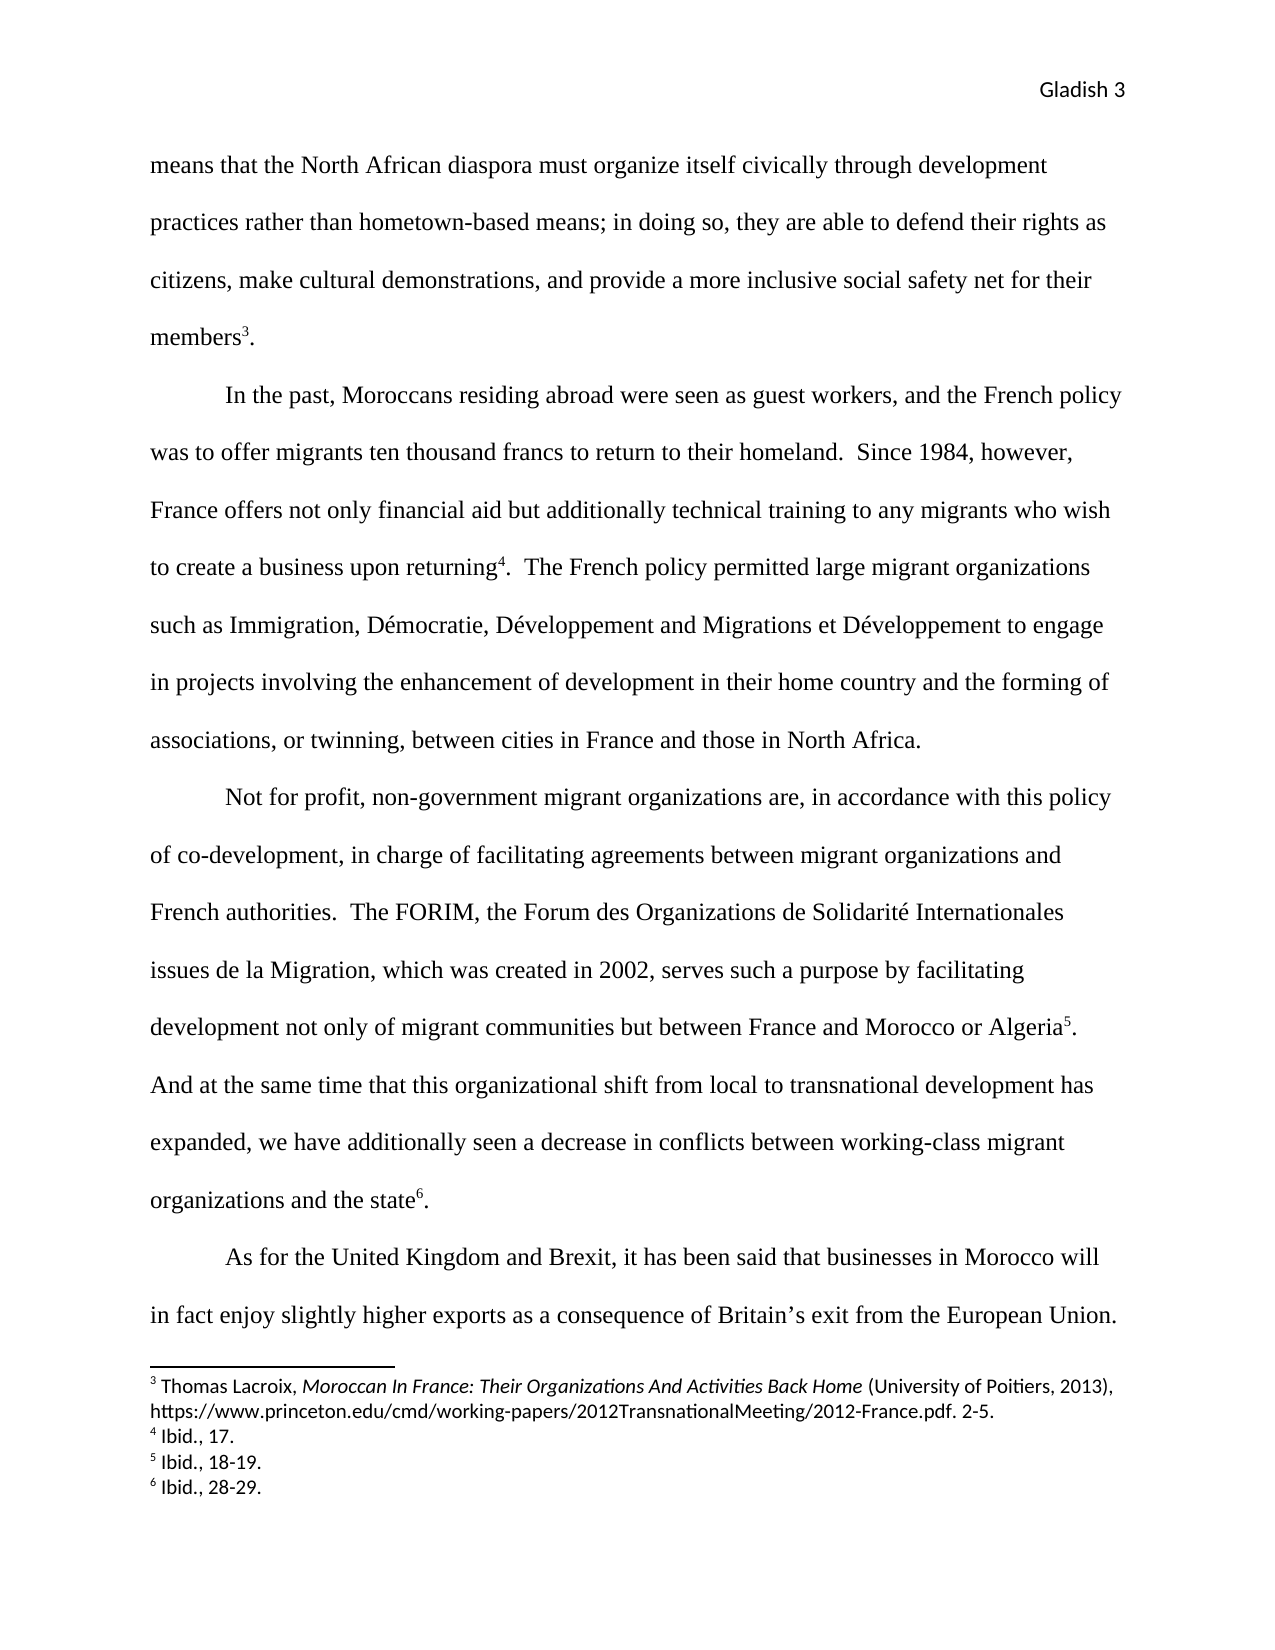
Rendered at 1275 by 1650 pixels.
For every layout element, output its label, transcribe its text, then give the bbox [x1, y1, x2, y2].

text Not for profit, non-government migrant organizations are, in accordance with this policy of co-development, in charge of facilitating agreements between migrant organizations and French authorities. The FORIM, the Forum des Organizations de Solidarité Internationales issues de la Migration, which was created in 2002, serves such a purpose by facilitating development not only of migrant communities but between France and Morocco or Algeria. And at the same time that this organizational shift from local to transnational development has expanded, we have additionally seen a decrease in conflicts between working-class migrant organizations and the state. [150, 782, 1125, 1214]
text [150, 1242, 1125, 1329]
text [150, 150, 1125, 351]
text In the past, Moroccans residing abroad were seen as guest workers, and the French policy was to offer migrants ten thousand francs to return to their homeland. Since 1984, however, France offers not only financial aid but additionally technical training to any migrants who wish to create a business upon returning. The French policy permitted large migrant organizations such as Immigration, Démocratie, Développement and Migrations et Développement to engage in projects involving the enhancement of development in their home country and the forming of associations, or twinning, between cities in France and those in North Africa. [150, 380, 1125, 754]
